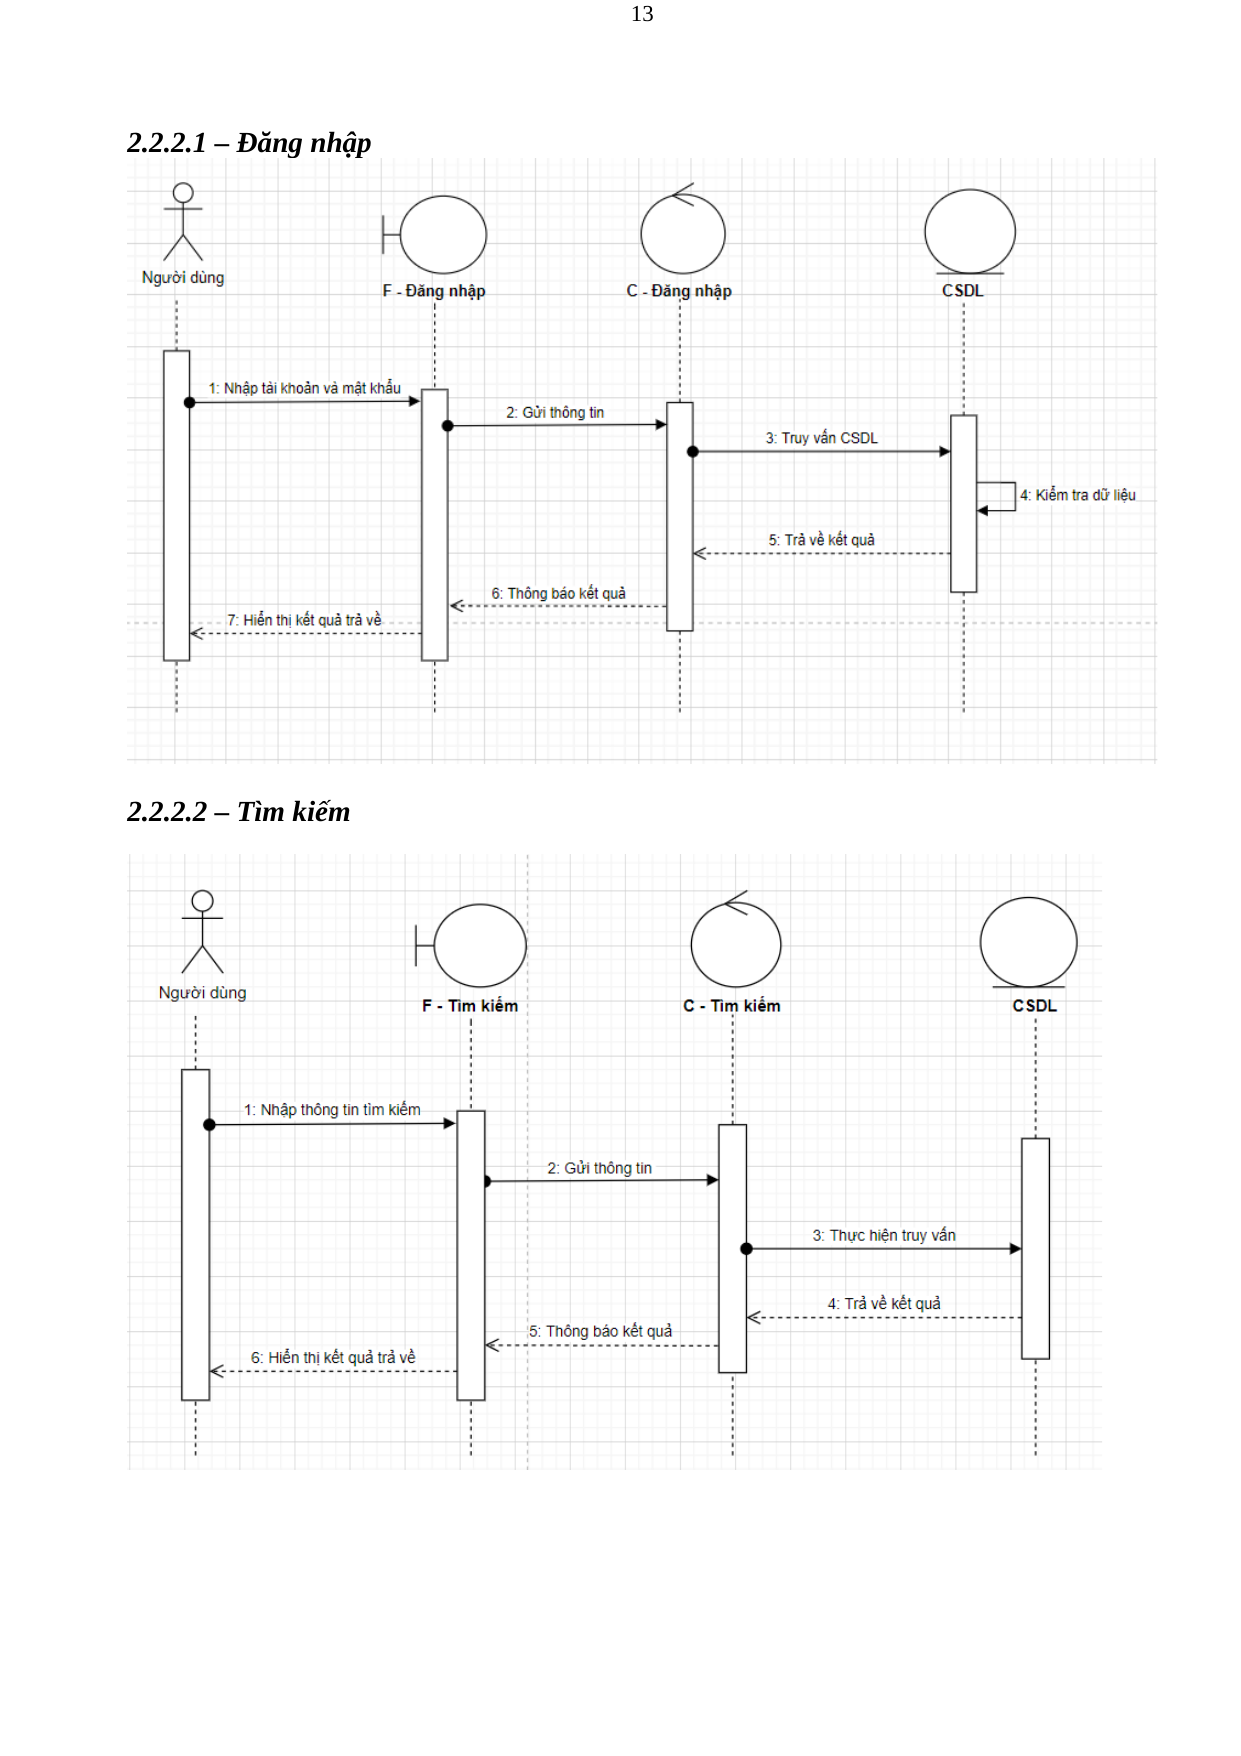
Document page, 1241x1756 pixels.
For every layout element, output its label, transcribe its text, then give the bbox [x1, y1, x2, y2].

picture [127, 158, 1158, 764]
subtitle 2.2.2.1 – Đăng nhập [127, 125, 1157, 158]
subtitle 2.2.2.2 – Tìm kiếm [127, 794, 1157, 828]
picture [127, 854, 1103, 1470]
